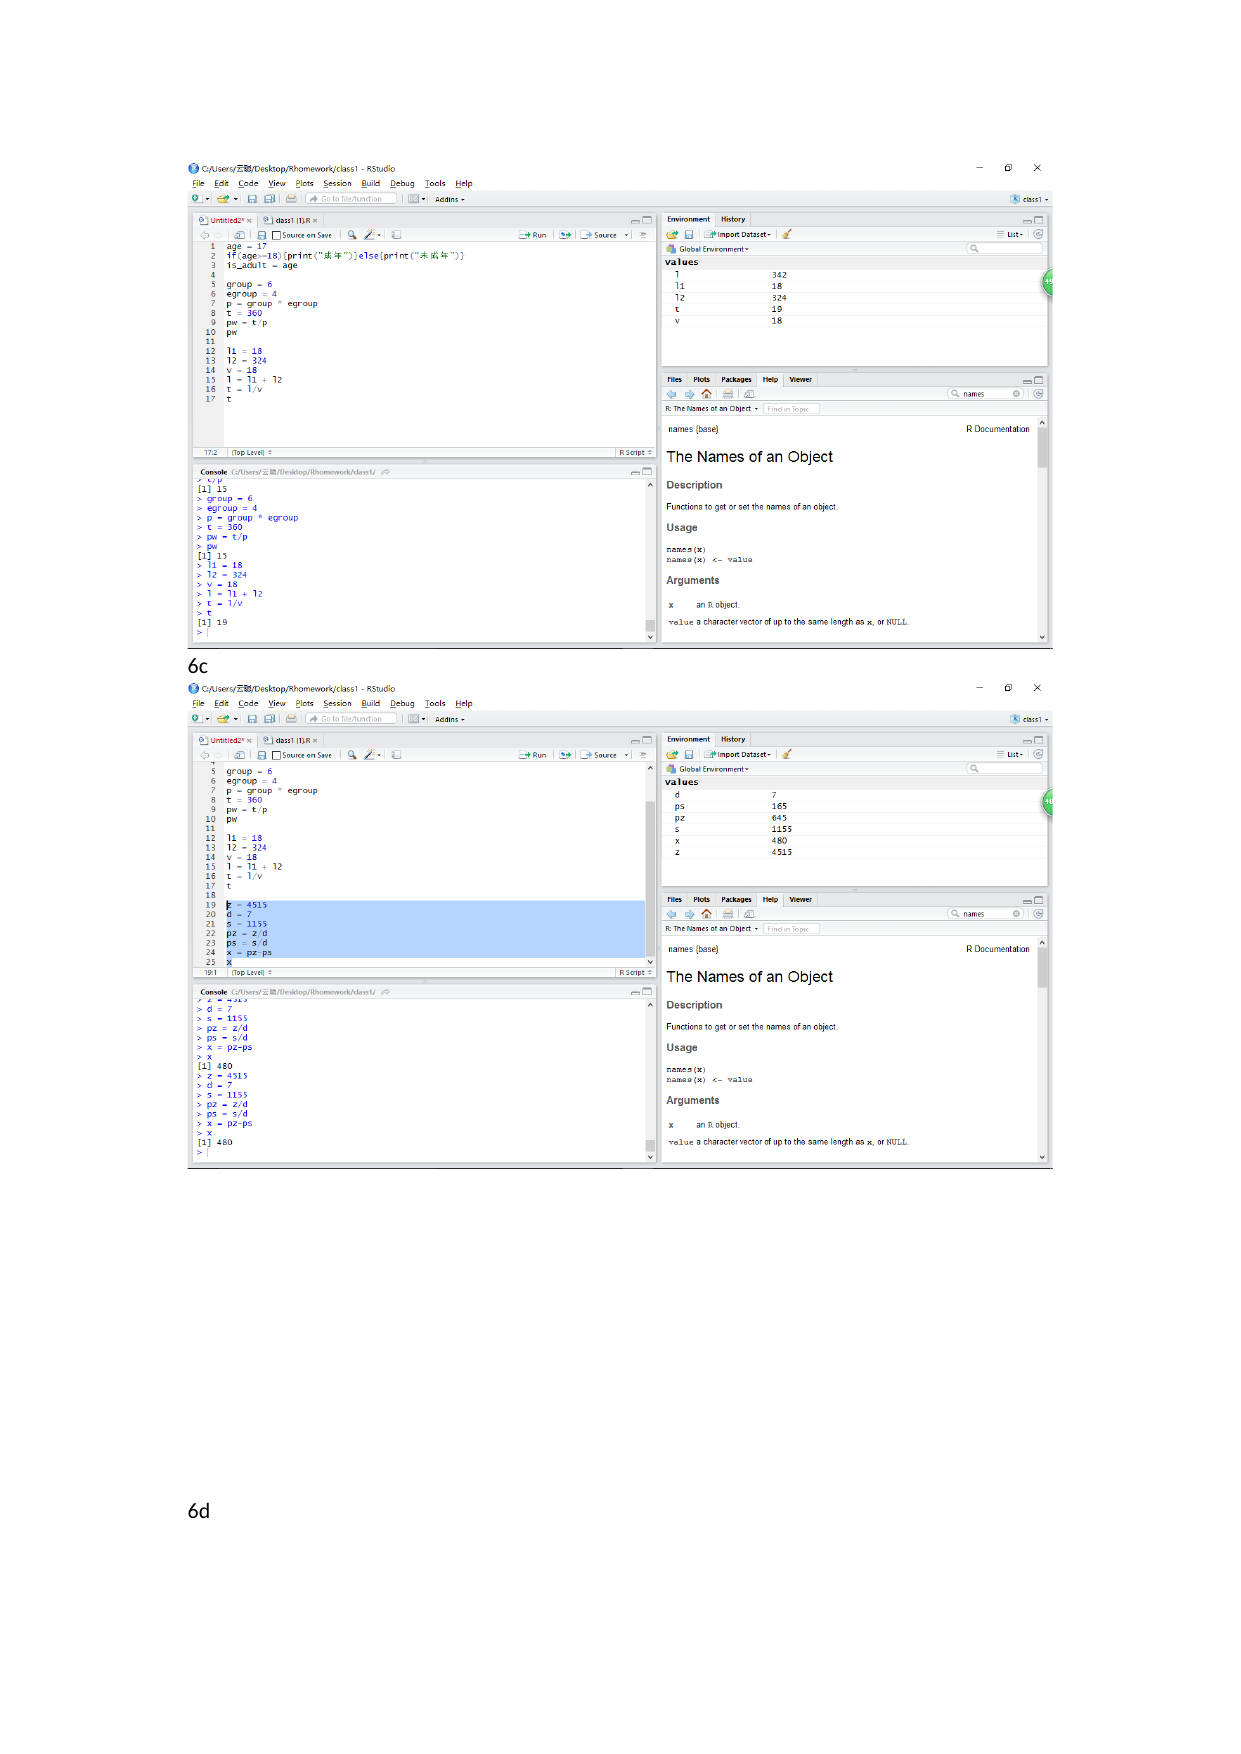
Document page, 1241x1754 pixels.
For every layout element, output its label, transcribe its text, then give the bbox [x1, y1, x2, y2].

picture [187, 682, 1053, 1169]
picture [187, 162, 1053, 649]
text 6b6c [187, 649, 1053, 682]
text 6d7 [187, 1494, 1053, 1527]
